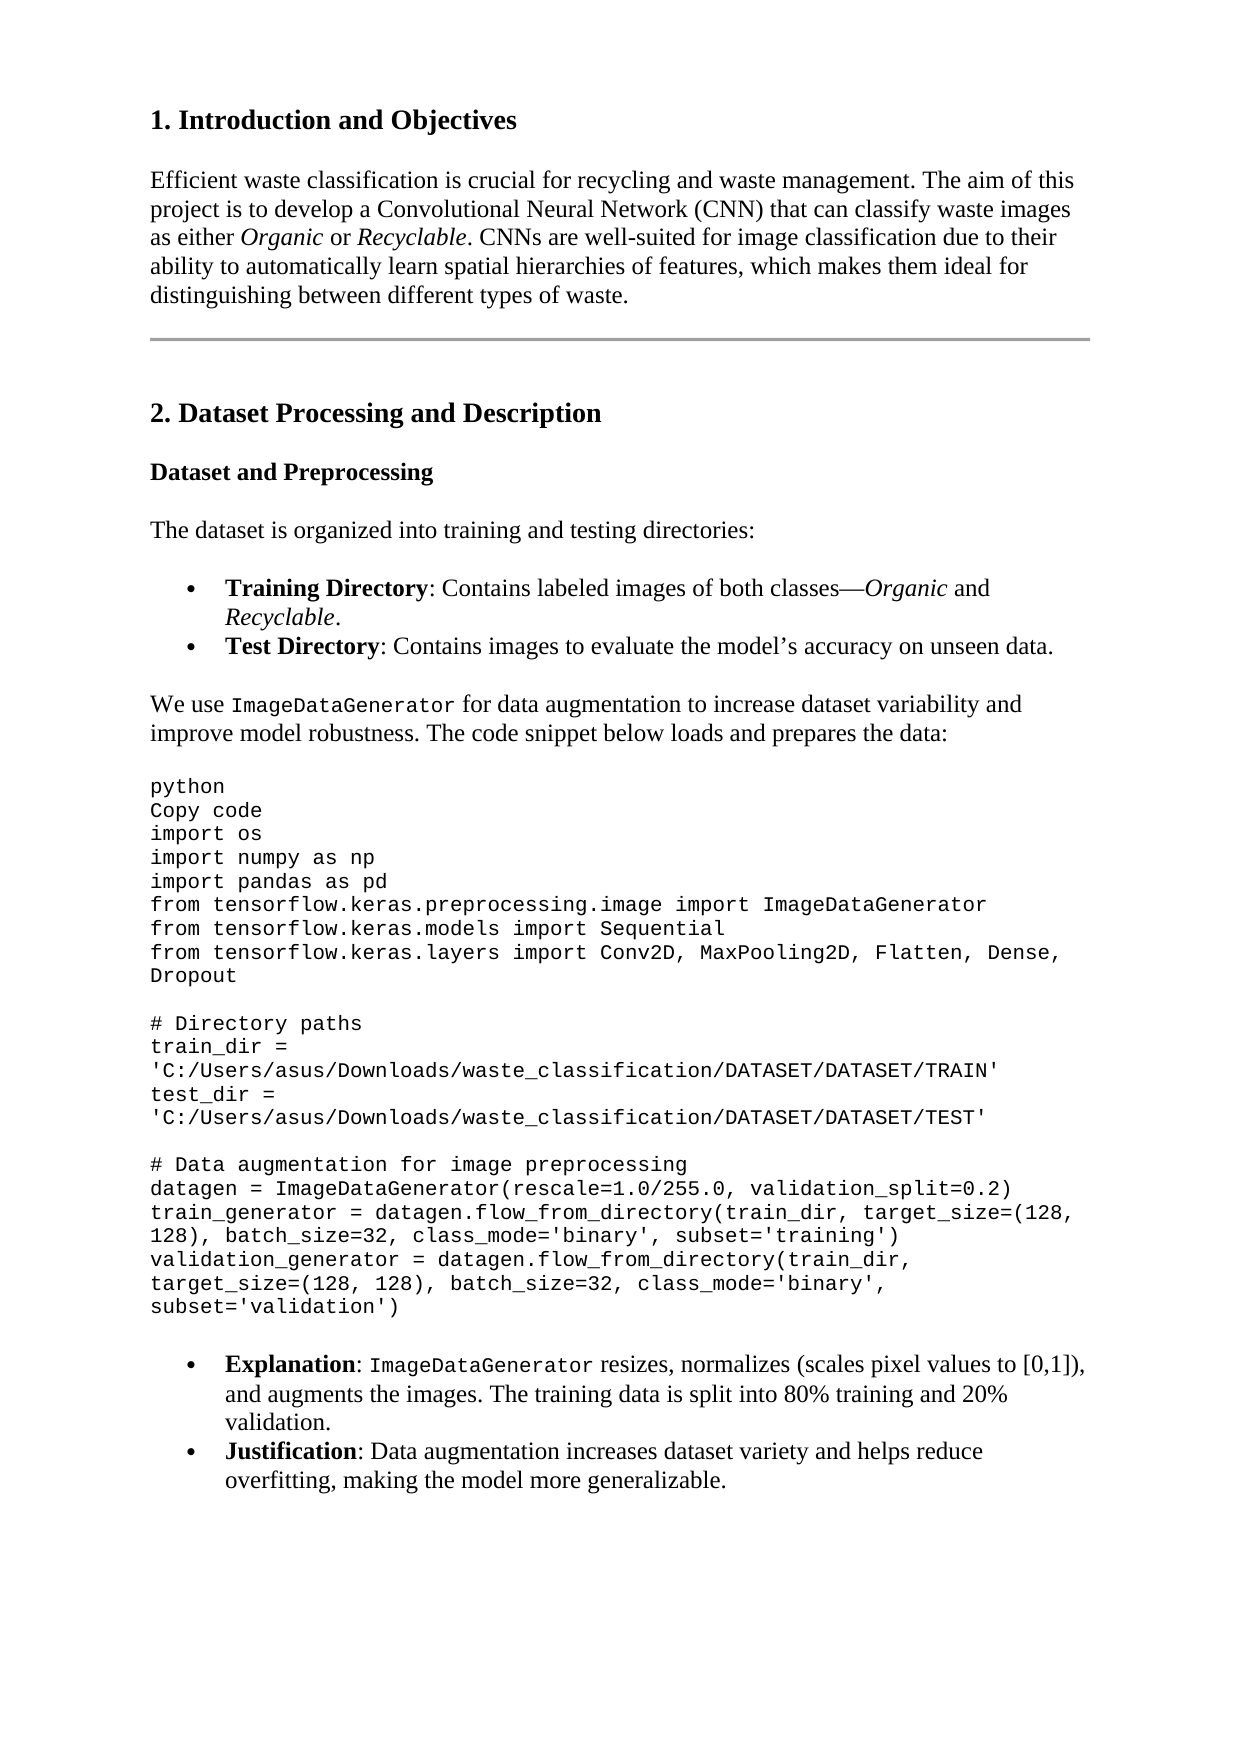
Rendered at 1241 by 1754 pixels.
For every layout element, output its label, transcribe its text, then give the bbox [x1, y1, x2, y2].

text # Directory paths [150, 1013, 1090, 1036]
text # Data augmentation for image preprocessing [150, 1154, 1090, 1178]
text 1. Introduction and Objectives [150, 103, 1090, 136]
text We use ImageDataGenerator for data augmentation to increase dataset variability and improve model robustness. The code snippet below loads and prepares the data: [150, 689, 1090, 747]
text The dataset is organized into training and testing directories: [150, 515, 1090, 544]
text datagen = ImageDataGenerator(rescale=1.0/255.0, validation_split=0.2) [150, 1178, 1090, 1202]
text from tensorflow.keras.preprocessing.image import ImageDataGenerator [150, 894, 1090, 918]
list Test Directory: Contains images to evaluate the model’s accuracy on unseen data. [187, 631, 1090, 659]
text from tensorflow.keras.models import Sequential [150, 918, 1090, 942]
text Efficient waste classification is crucial for recycling and waste management. The aim of this project is to develop a Convolutional Neural Network (CNN) that can classify waste images as either Organic or Recyclable. CNNs are well-suited for image classification due to their ability to automatically learn spatial hierarchies of features, which makes them ideal for distinguishing between different types of waste. [150, 165, 1090, 309]
text import numpy as np [150, 847, 1090, 871]
list Explanation: ImageDataGenerator resizes, normalizes (scales pixel values to [0,1]), and augments the images. The training data is split into 80% training and 20% validation. [187, 1349, 1090, 1436]
text test_dir = 'C:/Users/asus/Downloads/waste_classification/DATASET/DATASET/TEST' [150, 1083, 1090, 1131]
text import os [150, 823, 1090, 847]
list Training Directory: Contains labeled images of both classes—Organic and Recyclable. [187, 573, 1090, 631]
text train_dir = 'C:/Users/asus/Downloads/waste_classification/DATASET/DATASET/TRAIN' [150, 1036, 1090, 1083]
list Justification: Data augmentation increases dataset variety and helps reduce overfitting, making the model more generalizable. [187, 1436, 1090, 1494]
text import pandas as pd [150, 871, 1090, 894]
text python [150, 776, 1090, 800]
text validation_generator = datagen.flow_from_directory(train_dir, target_size=(128, 128), batch_size=32, class_mode='binary', subset='validation') [150, 1249, 1090, 1320]
text 2. Dataset Processing and Description [150, 396, 1090, 428]
text Copy code [150, 800, 1090, 823]
text from tensorflow.keras.layers import Conv2D, MaxPooling2D, Flatten, Dense, Dropout [150, 942, 1090, 989]
text Dataset and Preprocessing [150, 457, 1090, 486]
text train_generator = datagen.flow_from_directory(train_dir, target_size=(128, 128), batch_size=32, class_mode='binary', subset='training') [150, 1202, 1090, 1249]
